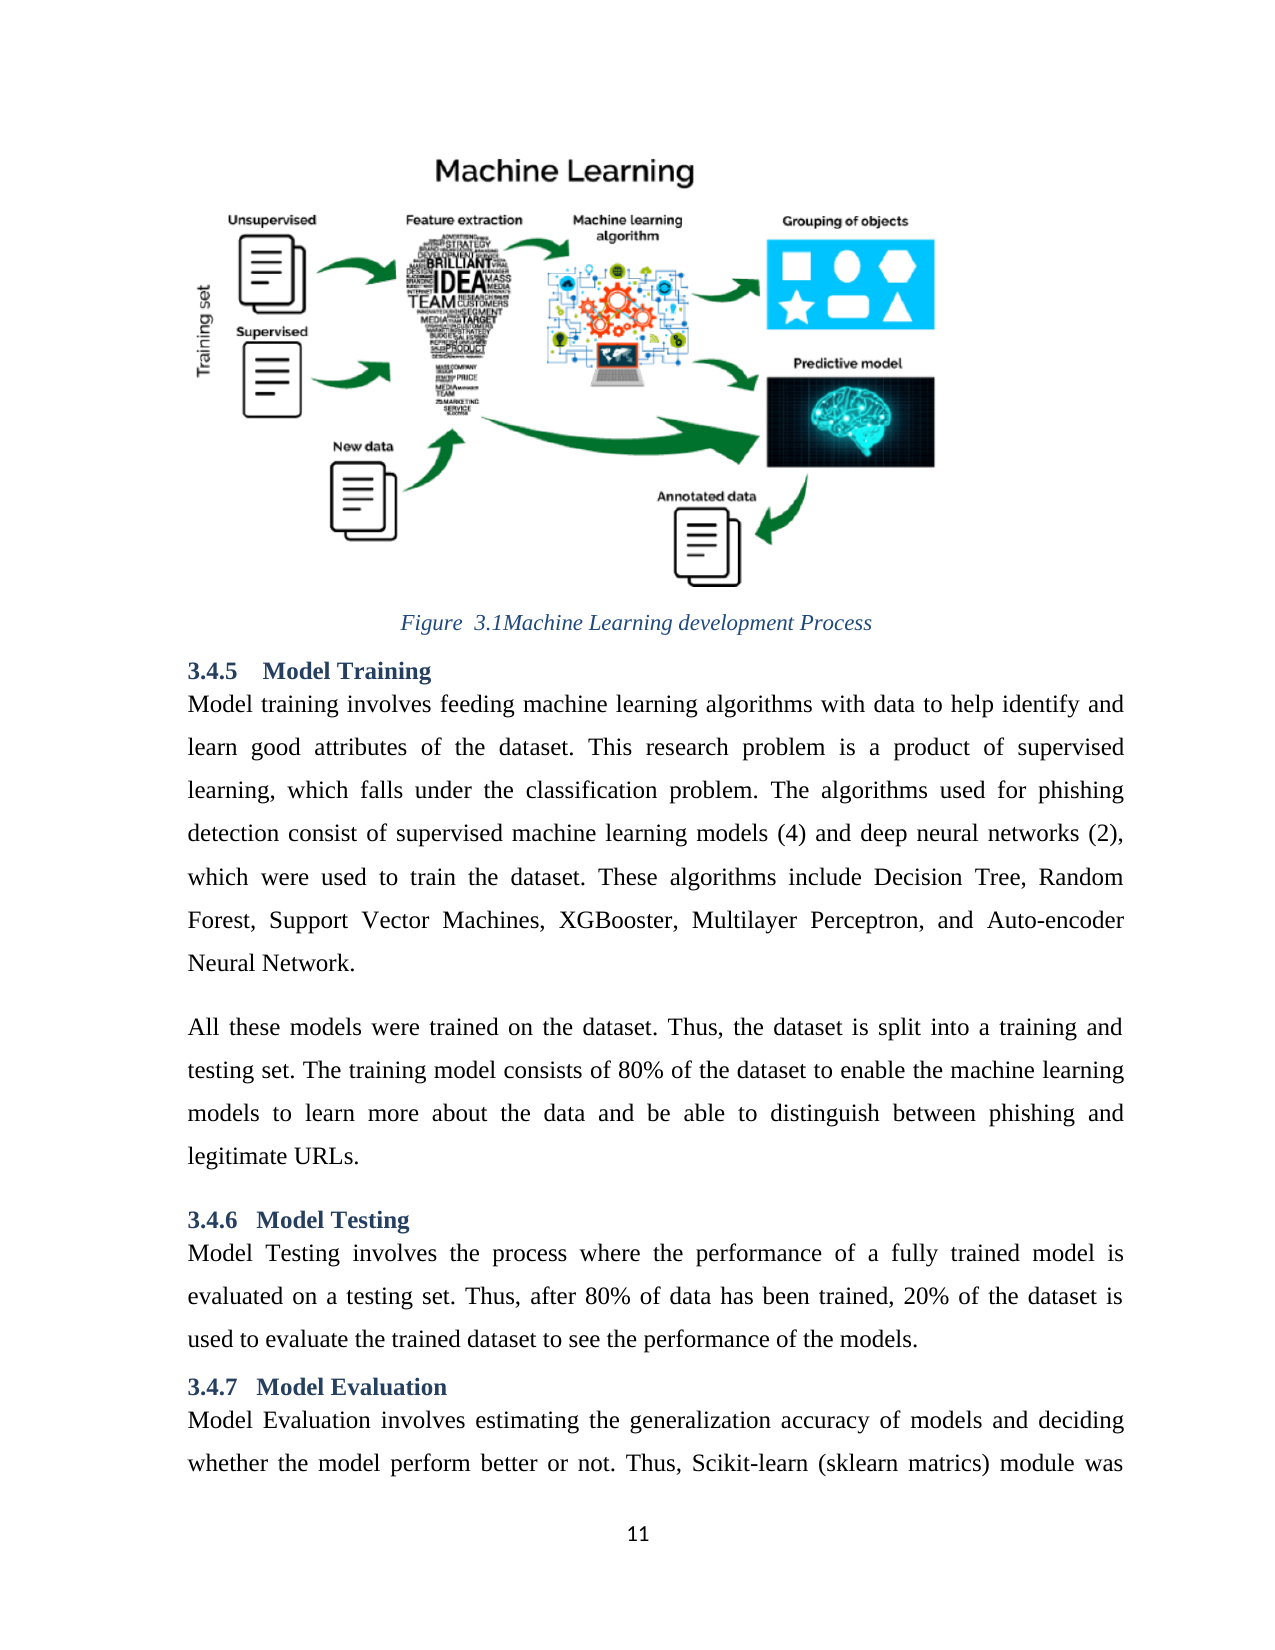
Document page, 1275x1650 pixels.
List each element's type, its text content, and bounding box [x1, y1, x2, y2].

subtitle 3.4.6 Model Testing [150, 1205, 1125, 1234]
text Model training involves feeding machine learning algorithms with data to help identify and learn good attributes of the dataset. This research problem is a product of supervised learning, which falls under the classification problem. The algorithms used for phishing detection consist of supervised machine learning models (4) and deep neural networks (2), which were used to train the dataset. These algorithms include Decision Tree, Random Forest, Support Vector Machines, XGBooster, Multilayer Perceptron, and Auto-encoder Neural Network. [187, 689, 1125, 977]
text Figure 3.1Machine Learning development Process [150, 609, 1125, 635]
subtitle 3.4.7 Model Evaluation [150, 1372, 1125, 1401]
text Model Testing involves the process where the performance of a fully trained model is evaluated on a testing set. Thus, after 80% of data has been trained, 20% of the dataset is used to evaluate the trained dataset to see the performance of the models. [187, 1238, 1125, 1353]
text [187, 1405, 1125, 1477]
subtitle Model Training [187, 656, 1125, 685]
picture [150, 150, 1001, 595]
text All these models were trained on the dataset. Thus, the dataset is split into a training and testing set. The training model consists of 80% of the dataset to enable the machine learning models to learn more about the data and be able to distinguish between phishing and legitimate URLs. [187, 1012, 1125, 1170]
